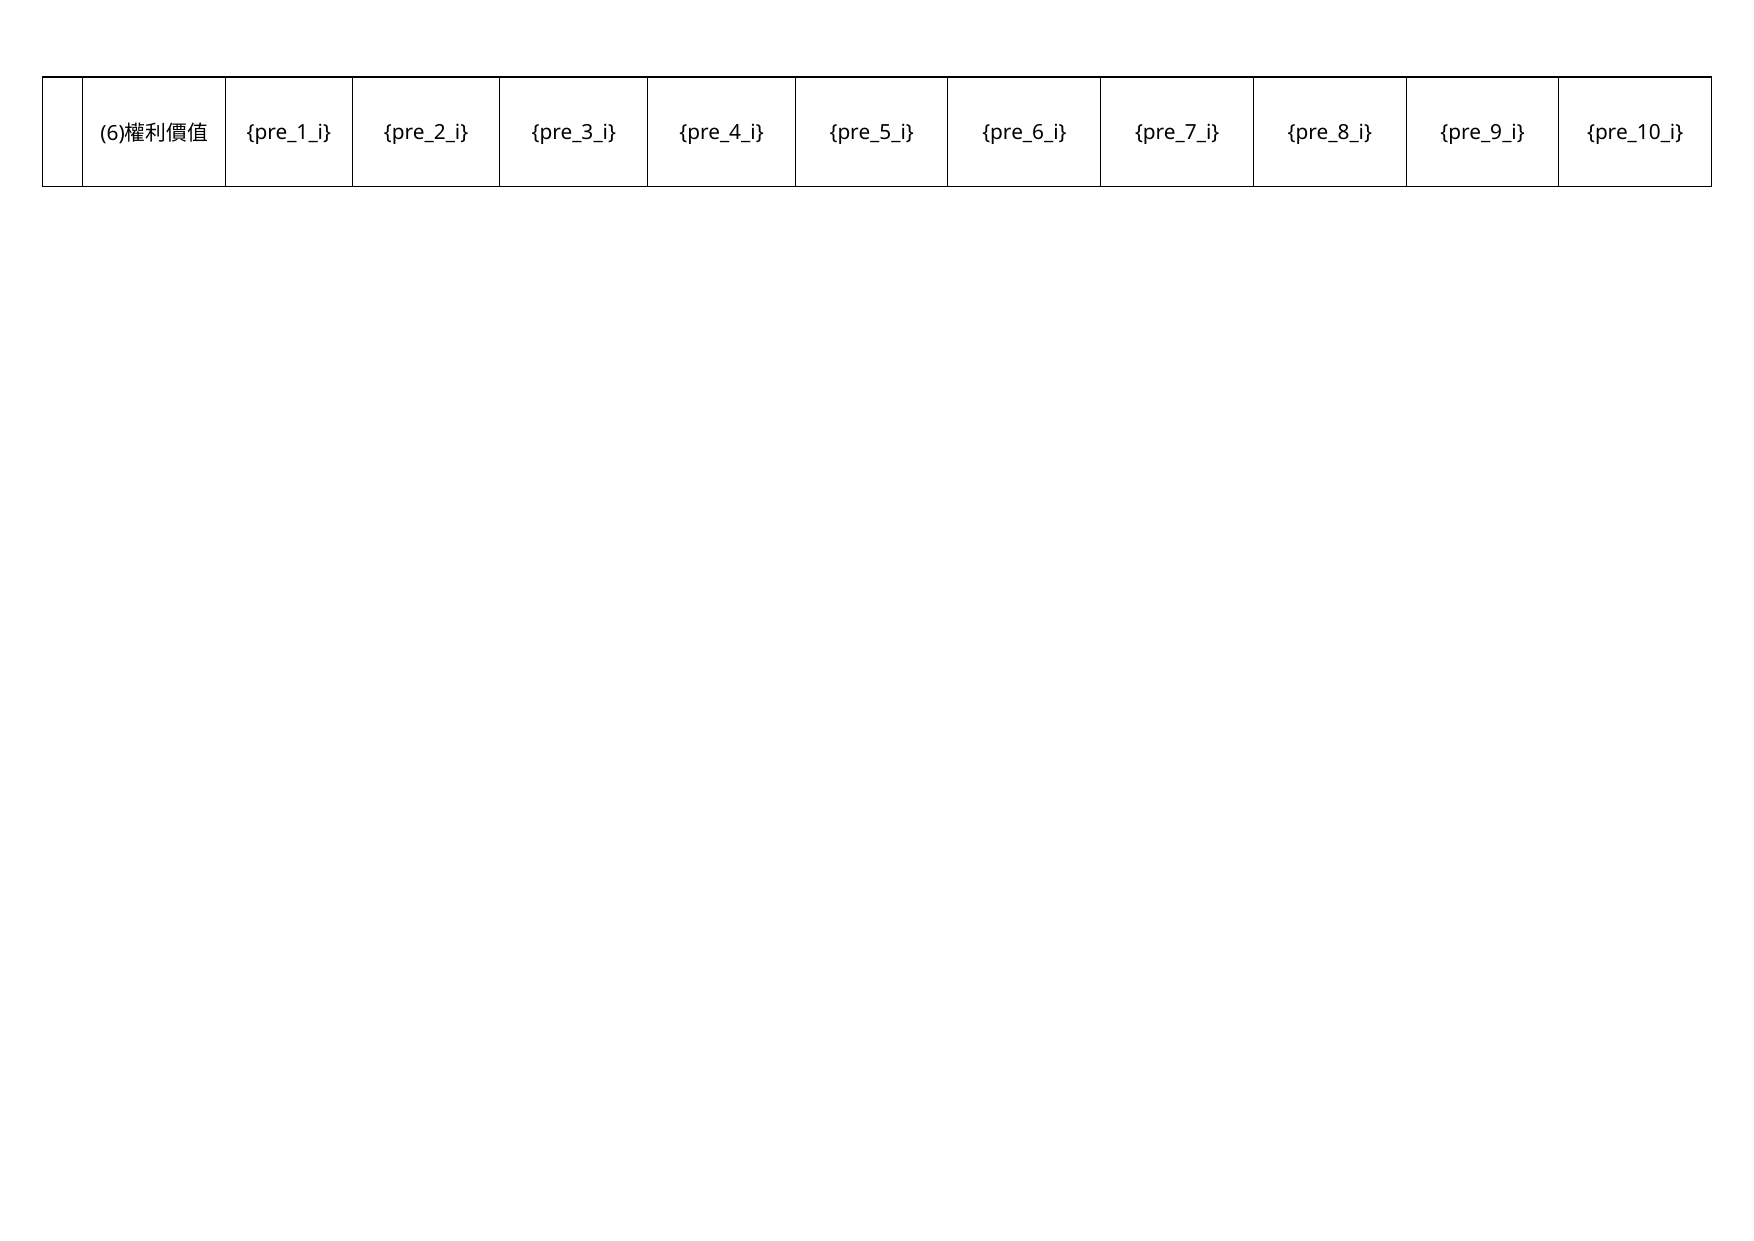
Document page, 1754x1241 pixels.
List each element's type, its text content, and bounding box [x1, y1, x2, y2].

table_cell {pre_7_i} [1101, 78, 1253, 186]
table_cell (6)權利價值 [83, 78, 225, 186]
table_cell {pre_5_i} [796, 78, 947, 186]
table_cell {pre_2_i} [353, 78, 499, 186]
table_cell {pre_1_i} [226, 78, 352, 186]
table_cell {pre_10_i} [1559, 78, 1711, 186]
table_cell {pre_8_i} [1254, 78, 1406, 186]
table_cell {pre_6_i} [948, 78, 1100, 186]
table_cell {pre_3_i} [500, 78, 647, 186]
table_cell {pre_9_i} [1407, 78, 1558, 186]
table_cell {pre_4_i} [648, 78, 795, 186]
